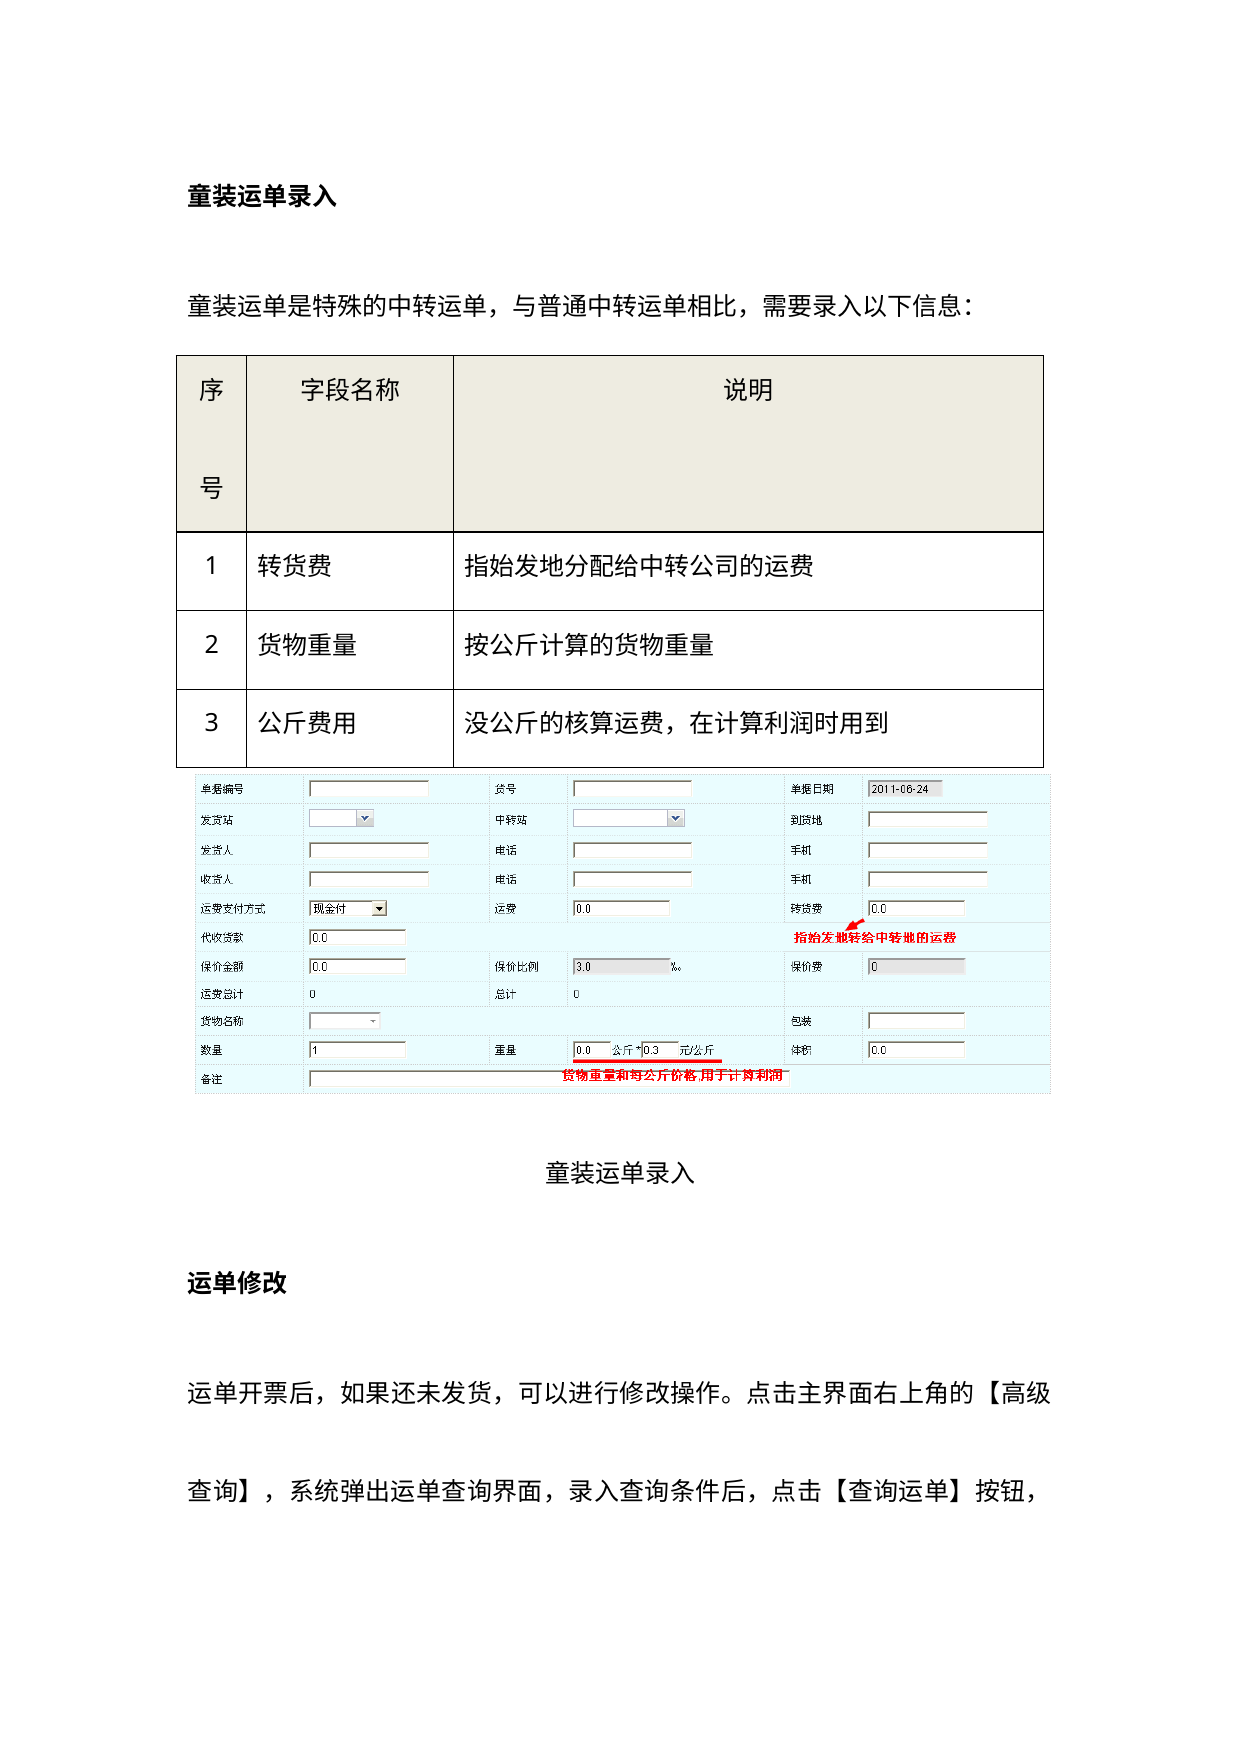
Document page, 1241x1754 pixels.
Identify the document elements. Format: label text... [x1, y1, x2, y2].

text 童装运单录入 [187, 1139, 1053, 1204]
table_cell 2 [177, 611, 246, 688]
table_cell 按公斤计算的货物重量 [454, 611, 1043, 688]
text 童装运单是特殊的中转运单，与普通中转运单相比，需要录入以下信息： [187, 272, 1053, 337]
table_cell 转货费 [247, 533, 453, 610]
table_cell 3 [177, 690, 246, 767]
picture [187, 768, 1053, 1098]
subtitle 童装运单录入 [187, 162, 1053, 227]
subtitle 运单修改 [187, 1249, 1053, 1314]
table_cell 指始发地分配给中转公司的运费 [454, 533, 1043, 610]
table_cell 1 [177, 533, 246, 610]
table_cell 货物重量 [247, 611, 453, 688]
table_cell 公斤费用 [247, 690, 453, 767]
table_header 序号 [177, 356, 246, 531]
table_header 说明 [454, 356, 1043, 531]
table_header 字段名称 [247, 356, 453, 531]
table_cell 没公斤的核算运费，在计算利润时用到 [454, 690, 1043, 767]
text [187, 1359, 1053, 1522]
